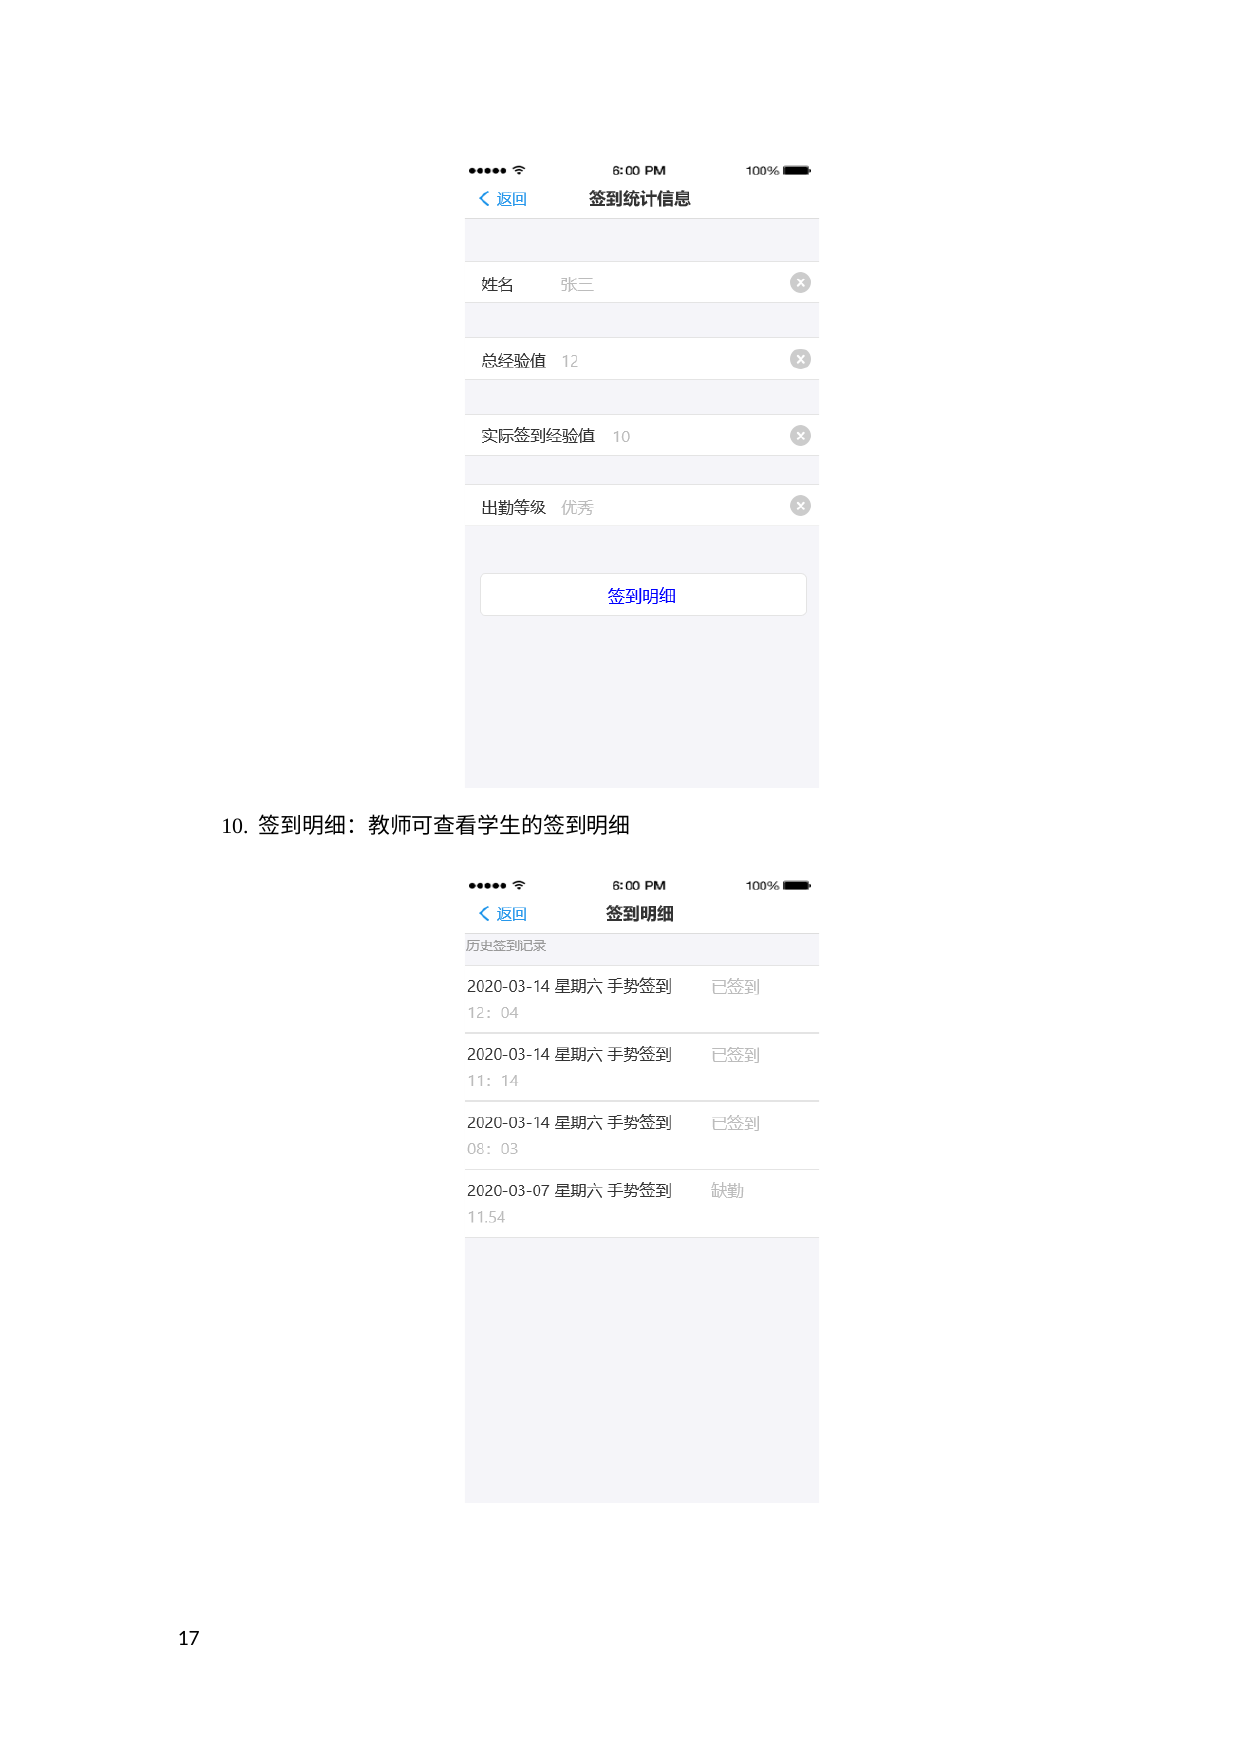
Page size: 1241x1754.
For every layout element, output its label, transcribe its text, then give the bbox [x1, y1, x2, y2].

picture [464, 157, 820, 788]
picture [464, 872, 820, 1503]
list 签到明细：教师可查看学生的签到明细 [221, 807, 1063, 840]
